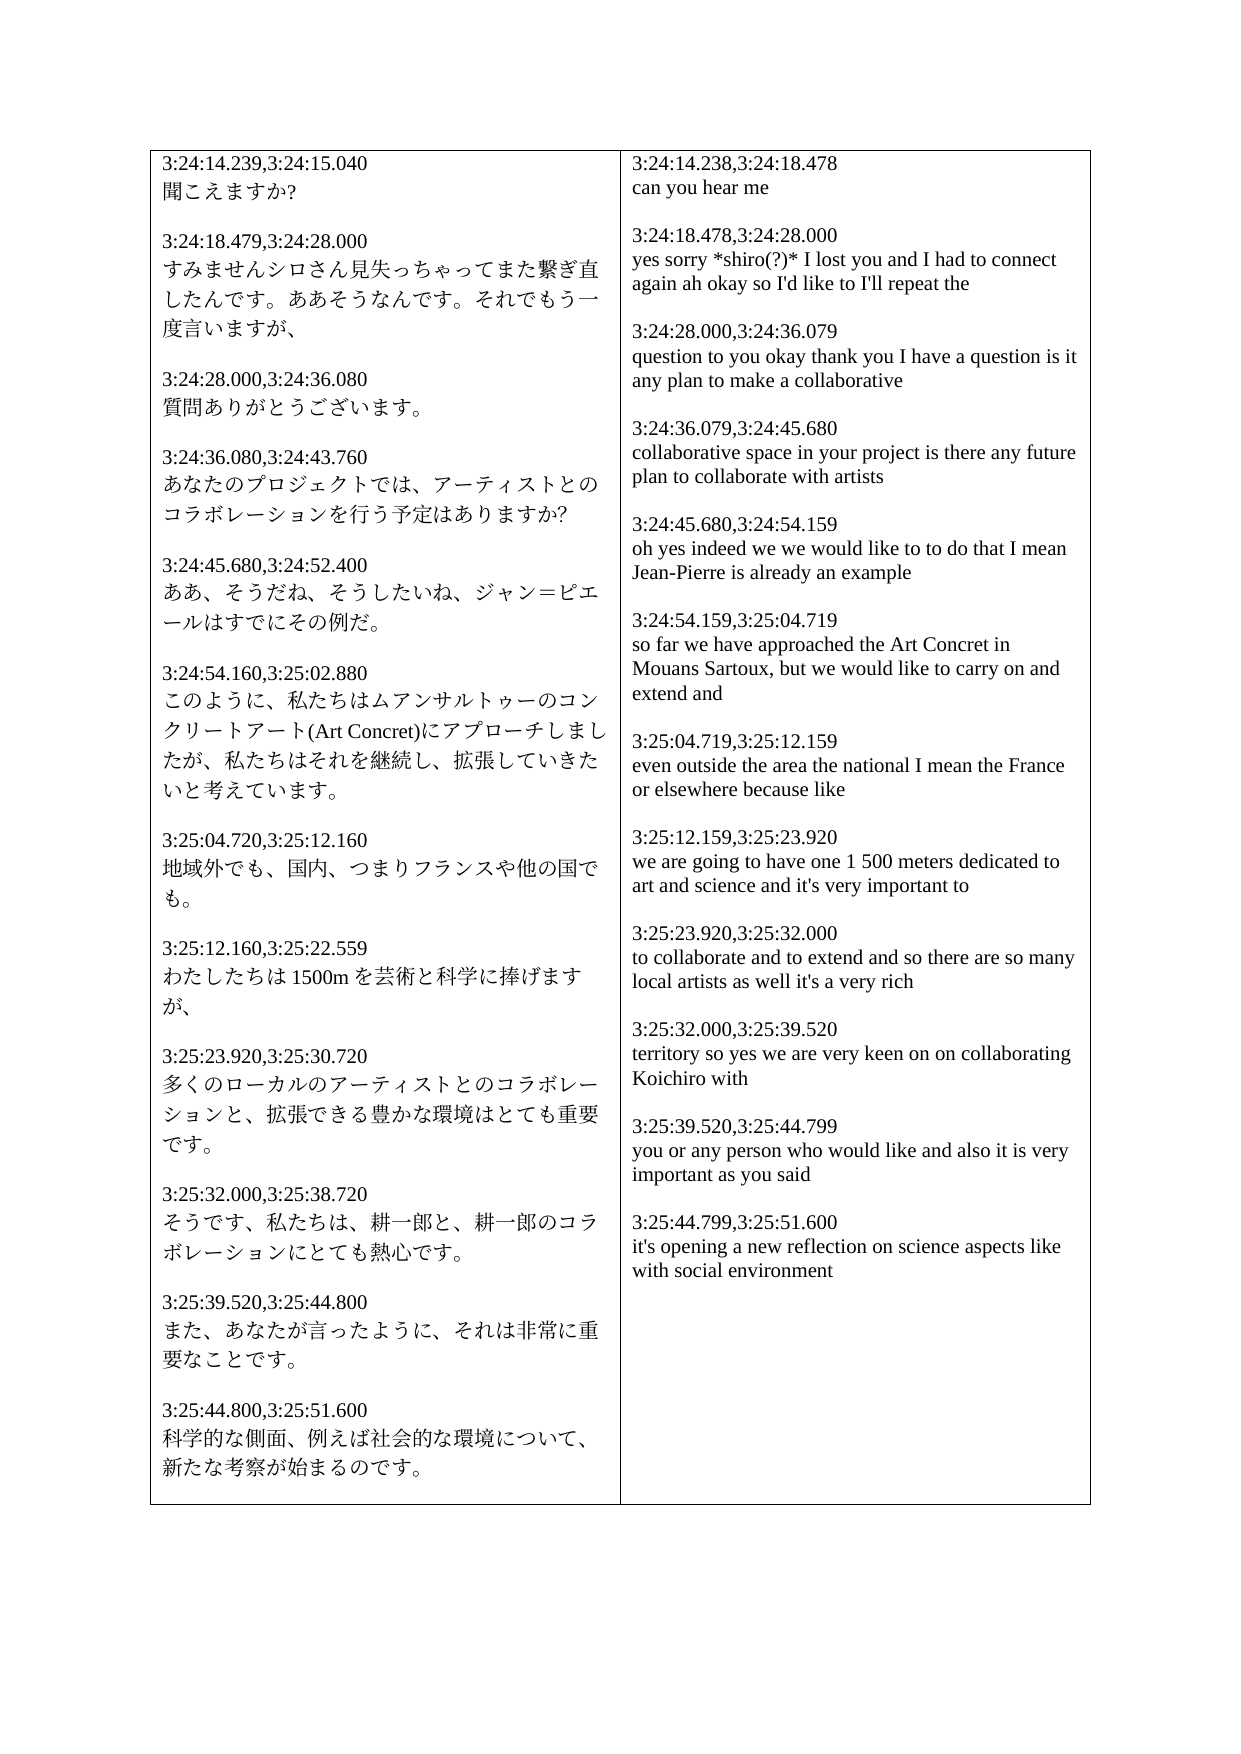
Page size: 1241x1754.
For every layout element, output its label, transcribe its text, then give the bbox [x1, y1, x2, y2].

table_header 3:24:14.238,3:24:18.478 can you hear me 3:24:18.478,3:24:28.000 yes sorry *shiro(?)* I lost you and I had to connect again ah okay so I'd like to I'll repeat the 3:24:28.000,3:24:36.079 question to you okay thank you I have a question is it any plan to make a collaborative 3:24:36.079,3:24:45.680 collaborative space in your project is there any future plan to collaborate with artists 3:24:45.680,3:24:54.159 oh yes indeed we we would like to to do that I mean Jean-Pierre is already an example 3:24:54.159,3:25:04.719 so far we have approached the Art Concret in Mouans Sartoux, but we would like to carry on and extend and 3:25:04.719,3:25:12.159 even outside the area the national I mean the France or elsewhere because like 3:25:12.159,3:25:23.920 we are going to have one 1 500 meters dedicated to art and science and it's very important to 3:25:23.920,3:25:32.000 to collaborate and to extend and so there are so many local artists as well it's a very rich 3:25:32.000,3:25:39.520 territory so yes we are very keen on on collaborating Koichiro with 3:25:39.520,3:25:44.799 you or any person who would like and also it is very important as you said 3:25:44.799,3:25:51.600 it's opening a new reflection on science aspects like with social environment [621, 151, 1090, 1504]
table_header 3:24:14.239,3:24:15.040 聞こえますか? 3:24:18.479,3:24:28.000 すみませんシロさん見失っちゃってまた繋ぎ直したんです。ああそうなんです。それでもう一度言いますが、 3:24:28.000,3:24:36.080 質問ありがとうございます。 3:24:36.080,3:24:43.760 あなたのプロジェクトでは、アーティストとのコラボレーションを行う予定はありますか？ 3:24:45.680,3:24:52.400 ああ、そうだね、そうしたいね、ジャン＝ピエールはすでにその例だ。 3:24:54.160,3:25:02.880 このように、私たちはムアンサルトゥーのコンクリートアート(Art Concret)にアプローチしましたが、私たちはそれを継続し、拡張していきたいと考えています。 3:25:04.720,3:25:12.160 地域外でも、国内、つまりフランスや他の国でも。 3:25:12.160,3:25:22.559 わたしたちは1500mを芸術と科学に捧げますが、 3:25:23.920,3:25:30.720 多くのローカルのアーティストとのコラボレーションと、拡張できる豊かな環境はとても重要です。 3:25:32.000,3:25:38.720 そうです、私たちは、耕一郎と、耕一郎のコラボレーションにとても熱心です。 3:25:39.520,3:25:44.800 また、あなたが言ったように、それは非常に重要なことです。 3:25:44.800,3:25:51.600 科学的な側面、例えば社会的な環境について、新たな考察が始まるのです。 [151, 151, 620, 1504]
